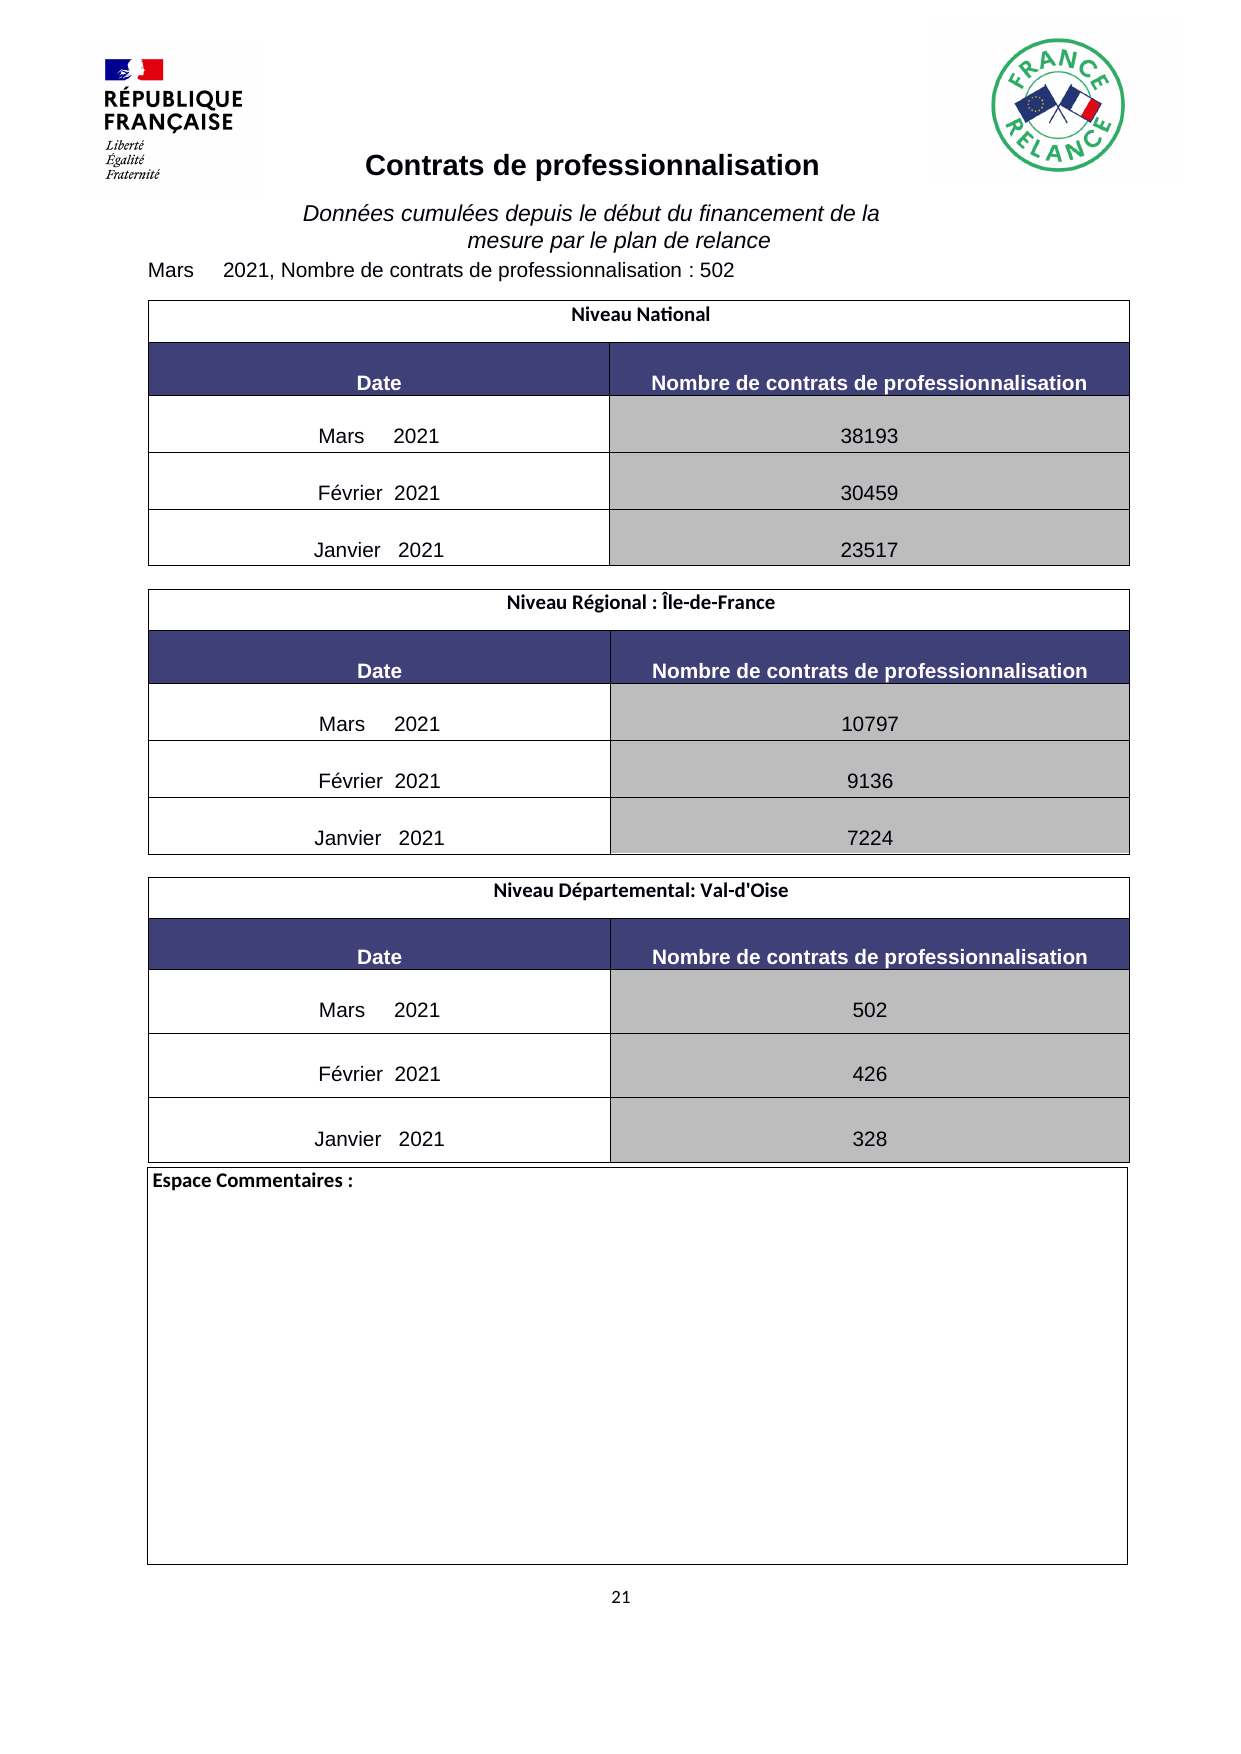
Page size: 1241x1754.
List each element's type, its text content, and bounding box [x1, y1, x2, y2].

table_cell Nombre de contrats de professionnalisation [611, 919, 1129, 969]
table_header Niveau National [149, 301, 1129, 342]
table_cell Date [149, 919, 610, 969]
table_cell Date [149, 343, 609, 395]
table_cell Date [149, 631, 610, 683]
picture [84, 39, 258, 197]
table_cell Janvier 2021 [149, 1098, 610, 1162]
table_cell 10797 [611, 684, 1129, 740]
table_cell 7224 [611, 798, 1129, 853]
text Données cumulées depuis le début du financement de la mesure par le plan de relance [148, 200, 1093, 253]
table_cell 328 [611, 1098, 1129, 1162]
table_cell Février 2021 [149, 453, 609, 509]
picture [926, 17, 1182, 185]
table_cell Janvier 2021 [149, 798, 610, 853]
table_cell 38193 [610, 396, 1129, 452]
table_cell 502 [611, 970, 1129, 1033]
text Contrats de professionnalisation [258, 148, 926, 181]
table_cell Février 2021 [149, 741, 610, 797]
table_cell 426 [611, 1034, 1129, 1097]
table_cell Janvier 2021 [149, 510, 609, 565]
table_cell Mars 2021 [149, 970, 610, 1033]
table_cell 9136 [611, 741, 1129, 797]
text Mars 2021, Nombre de contrats de professionnalisation : 502 [148, 258, 1093, 282]
table_cell Mars 2021 [149, 396, 609, 452]
table_header Niveau Départemental: Val-d'Oise [149, 878, 1129, 918]
table_cell 23517 [610, 510, 1129, 565]
table_header Niveau Régional : Île-de-France [149, 590, 1129, 630]
table_cell 30459 [610, 453, 1129, 509]
table_cell Mars 2021 [149, 684, 610, 740]
table_cell Nombre de contrats de professionnalisation [610, 343, 1129, 395]
table_cell Février 2021 [149, 1034, 610, 1097]
table_cell Nombre de contrats de professionnalisation [611, 631, 1129, 683]
